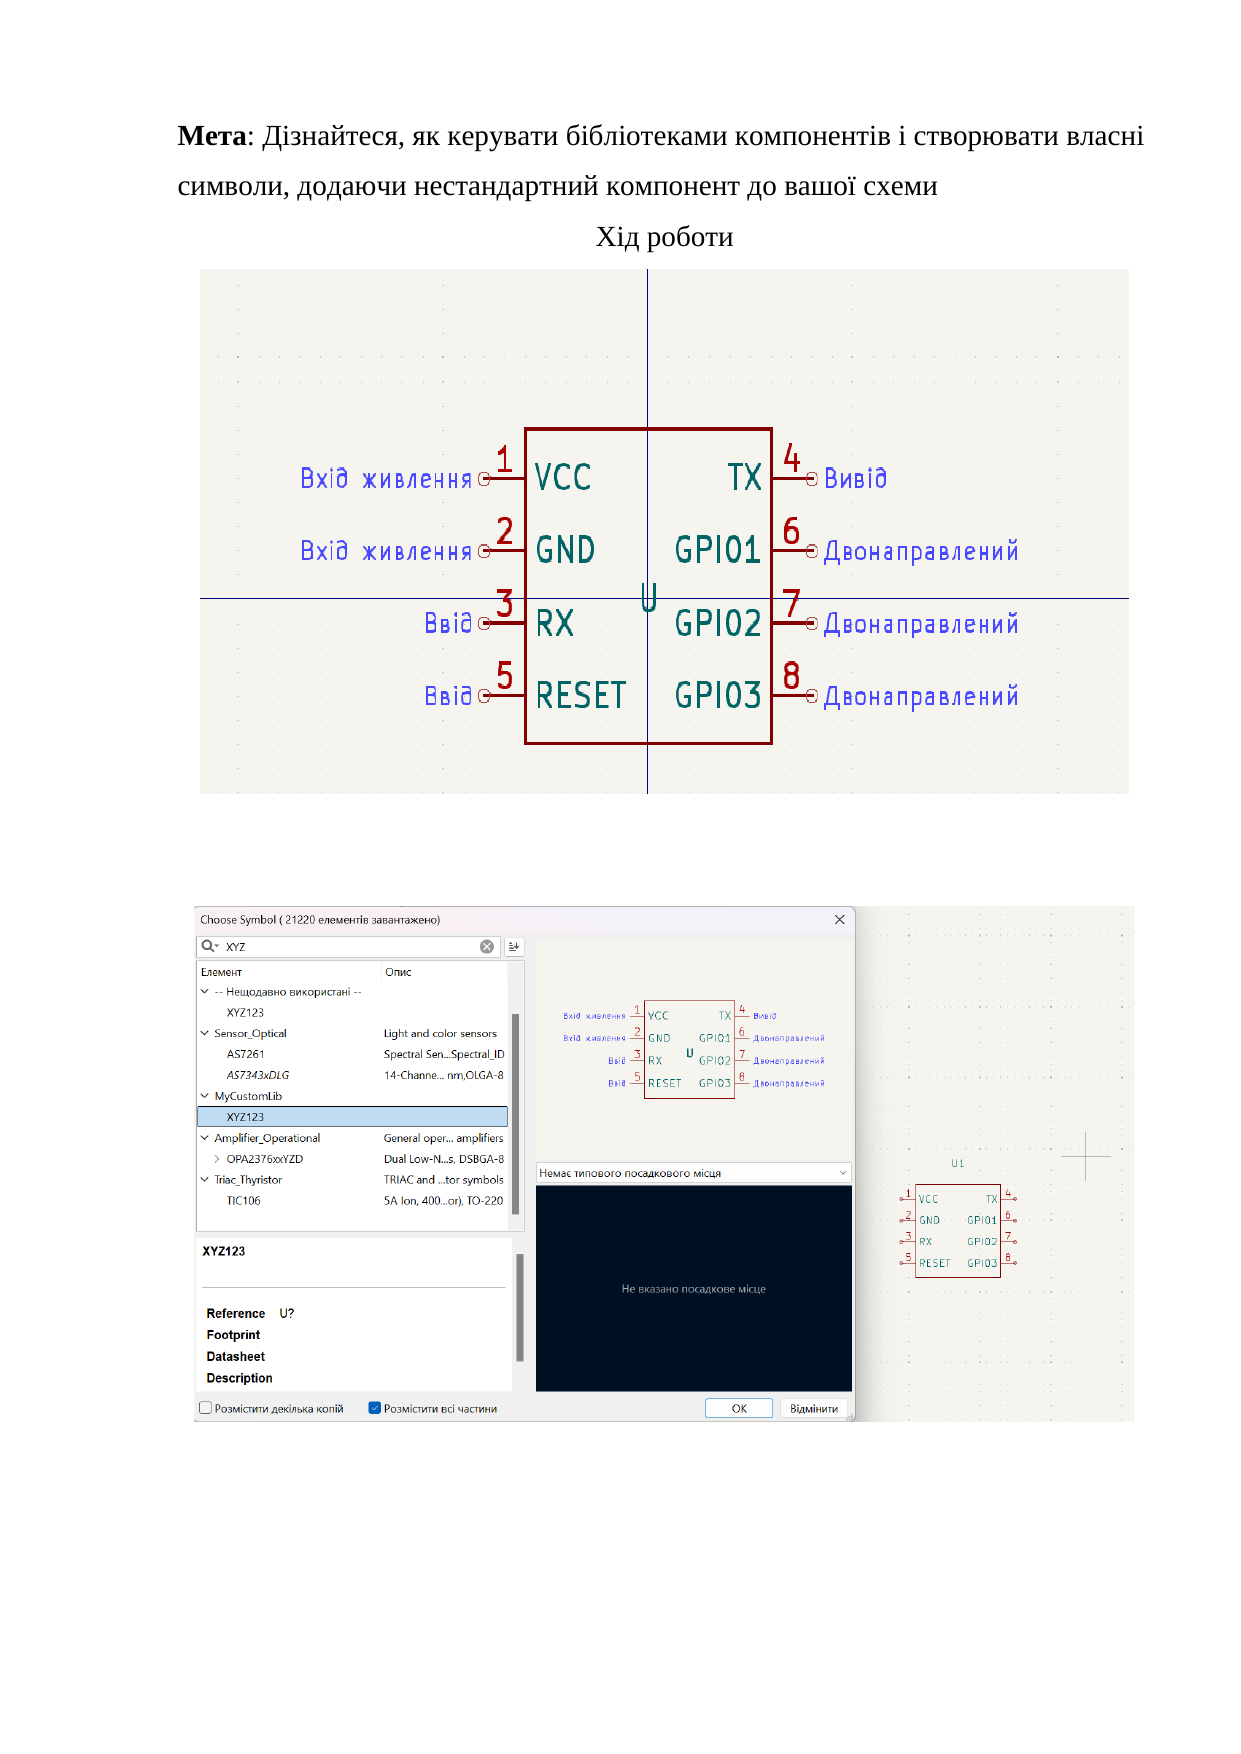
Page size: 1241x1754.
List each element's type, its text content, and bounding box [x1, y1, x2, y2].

text Мета: Дізнайтеся, як керувати бібліотеками компонентів і створювати власні [177, 118, 1152, 152]
picture [194, 906, 1135, 1422]
text Хід роботи [177, 219, 1152, 252]
text символи, додаючи нестандартний компонент до вашої схеми [177, 168, 1152, 202]
picture [200, 269, 1129, 794]
